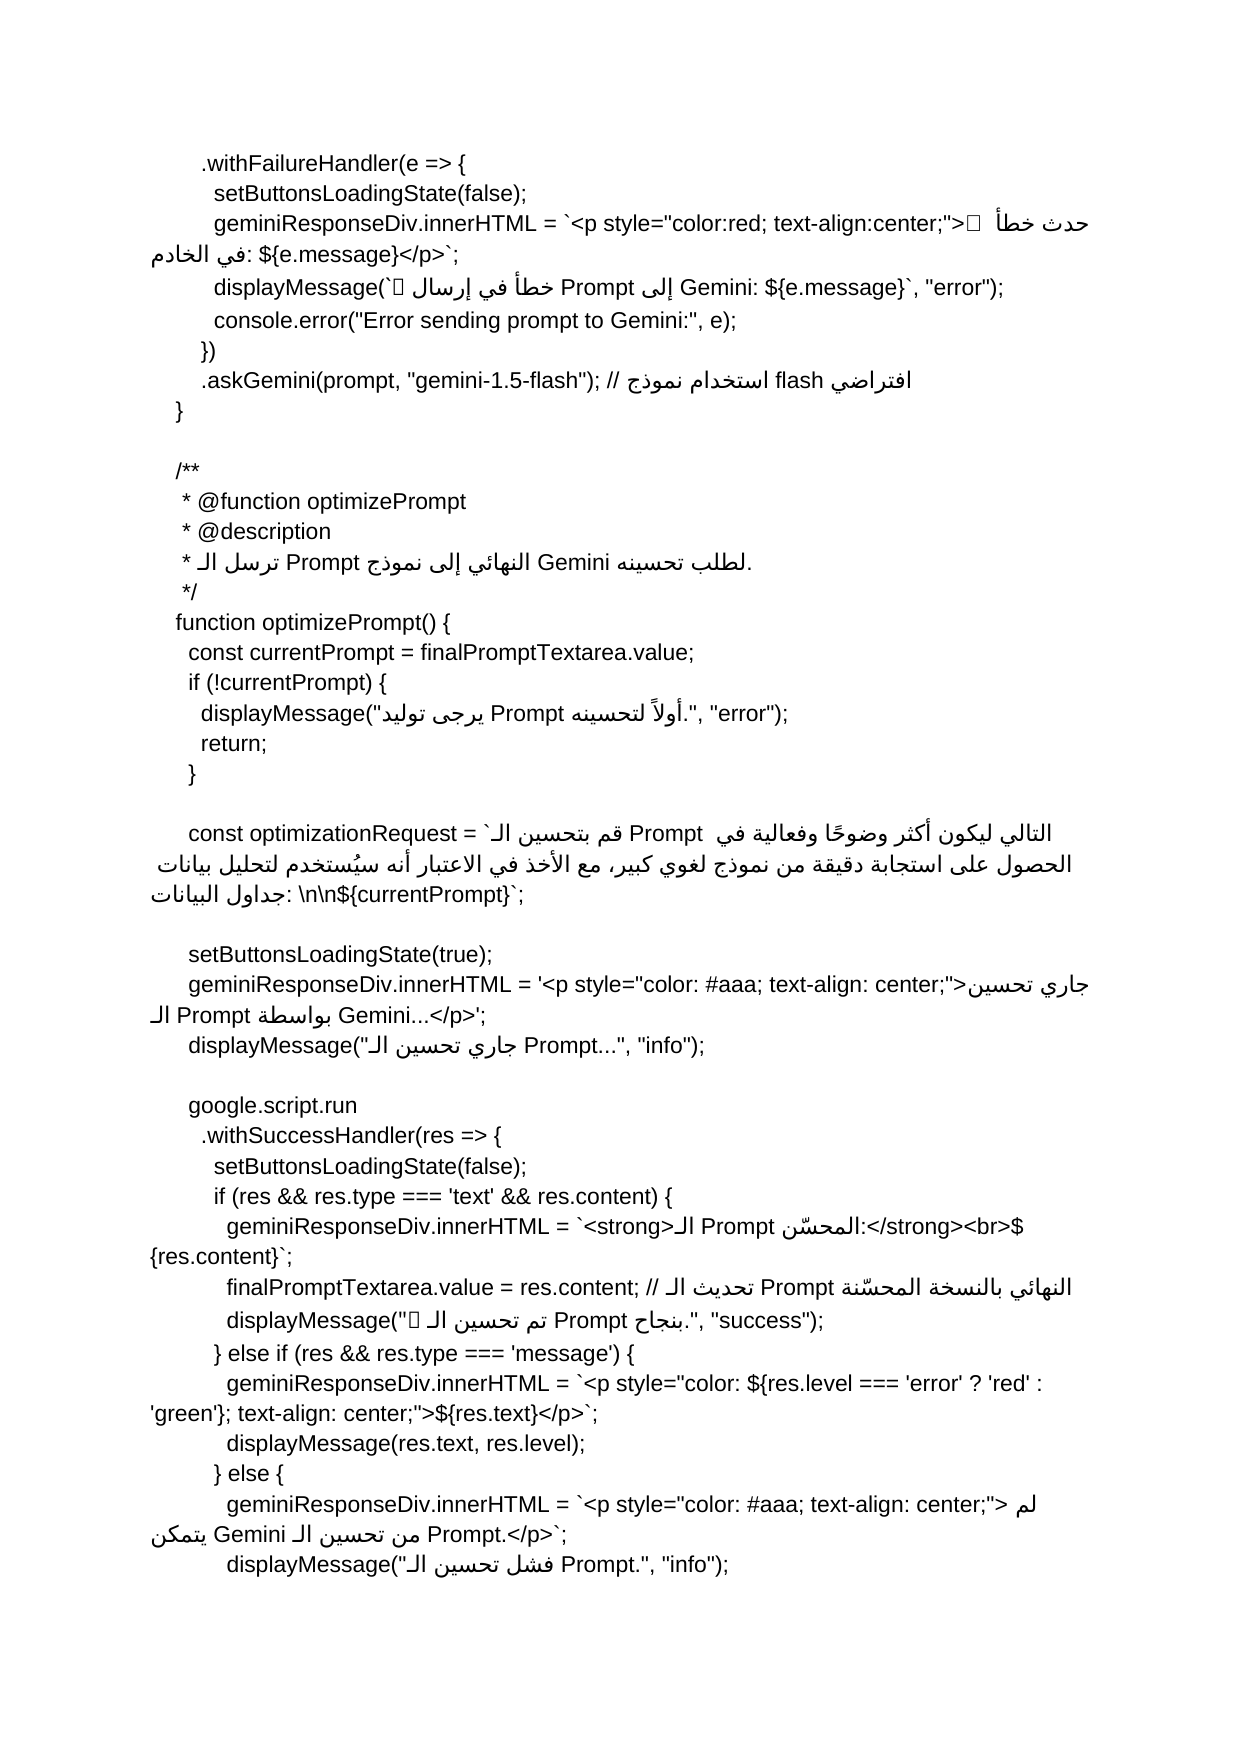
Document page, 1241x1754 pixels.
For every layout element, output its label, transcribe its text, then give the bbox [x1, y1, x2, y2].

text if (res && res.type === 'text' && res.content) { [150, 1183, 1090, 1209]
text displayMessage(`❌ خطأ في إرسال Prompt إلى Gemini: ${e.message}`, "error"); [150, 271, 1090, 302]
text geminiResponseDiv.innerHTML = `<p style="color:red; text-align:center;">🚨 حدث خطأ في الخادم: ${e.message}</p>`; [150, 210, 1090, 267]
text displayMessage("جاري تحسين الـ Prompt...", "info"); [150, 1032, 1090, 1058]
text const currentPrompt = finalPromptTextarea.value; [150, 639, 1090, 665]
text displayMessage("يرجى توليد Prompt أولاً لتحسينه.", "error"); [150, 699, 1090, 726]
text function optimizePrompt() { [150, 609, 1090, 635]
text displayMessage("فشل تحسين الـ Prompt.", "info"); [150, 1551, 1090, 1577]
text geminiResponseDiv.innerHTML = `<p style="color: #aaa; text-align: center;">لم يتمكن Gemini من تحسين الـ Prompt.</p>`; [150, 1491, 1090, 1547]
text google.script.run [150, 1092, 1090, 1118]
text setButtonsLoadingState(false); [150, 180, 1090, 207]
text .askGemini(prompt, "gemini-1.5-flash"); // استخدام نموذج flash افتراضي [150, 367, 1090, 393]
text geminiResponseDiv.innerHTML = `<strong>الـ Prompt المحسّن:</strong><br>${res.content}`; [150, 1213, 1090, 1269]
text }) [150, 337, 1090, 363]
text } [150, 760, 1090, 786]
text if (!currentPrompt) { [150, 669, 1090, 696]
text .withFailureHandler(e => { [150, 150, 1090, 176]
text geminiResponseDiv.innerHTML = '<p style="color: #aaa; text-align: center;">جاري تحسين الـ Prompt بواسطة Gemini...</p>'; [150, 971, 1090, 1028]
text console.error("Error sending prompt to Gemini:", e); [150, 307, 1090, 333]
text * @function optimizePrompt [150, 488, 1090, 514]
text return; [150, 730, 1090, 756]
text } else { [150, 1460, 1090, 1487]
text */ [150, 579, 1090, 605]
text } [150, 397, 1090, 424]
text finalPromptTextarea.value = res.content; // تحديث الـ Prompt النهائي بالنسخة المحسّنة [150, 1273, 1090, 1300]
text * ترسل الـ Prompt النهائي إلى نموذج Gemini لطلب تحسينه. [150, 548, 1090, 575]
text setButtonsLoadingState(false); [150, 1153, 1090, 1179]
text geminiResponseDiv.innerHTML = `<p style="color: ${res.level === 'error' ? 'red' : 'green'}; text-align: center;">${res.text}</p>`; [150, 1370, 1090, 1426]
text displayMessage("✅ تم تحسين الـ Prompt بنجاح.", "success"); [150, 1304, 1090, 1335]
text displayMessage(res.text, res.level); [150, 1430, 1090, 1457]
text .withSuccessHandler(res => { [150, 1122, 1090, 1149]
text /** [150, 458, 1090, 484]
text setButtonsLoadingState(true); [150, 941, 1090, 967]
text const optimizationRequest = `قم بتحسين الـ Prompt التالي ليكون أكثر وضوحًا وفعالية في الحصول على استجابة دقيقة من نموذج لغوي كبير، مع الأخذ في الاعتبار أنه سيُستخدم لتحليل بيانات جداول البيانات: \n\n${currentPrompt}`; [150, 820, 1090, 907]
text * @description [150, 518, 1090, 544]
text } else if (res && res.type === 'message') { [150, 1339, 1090, 1366]
